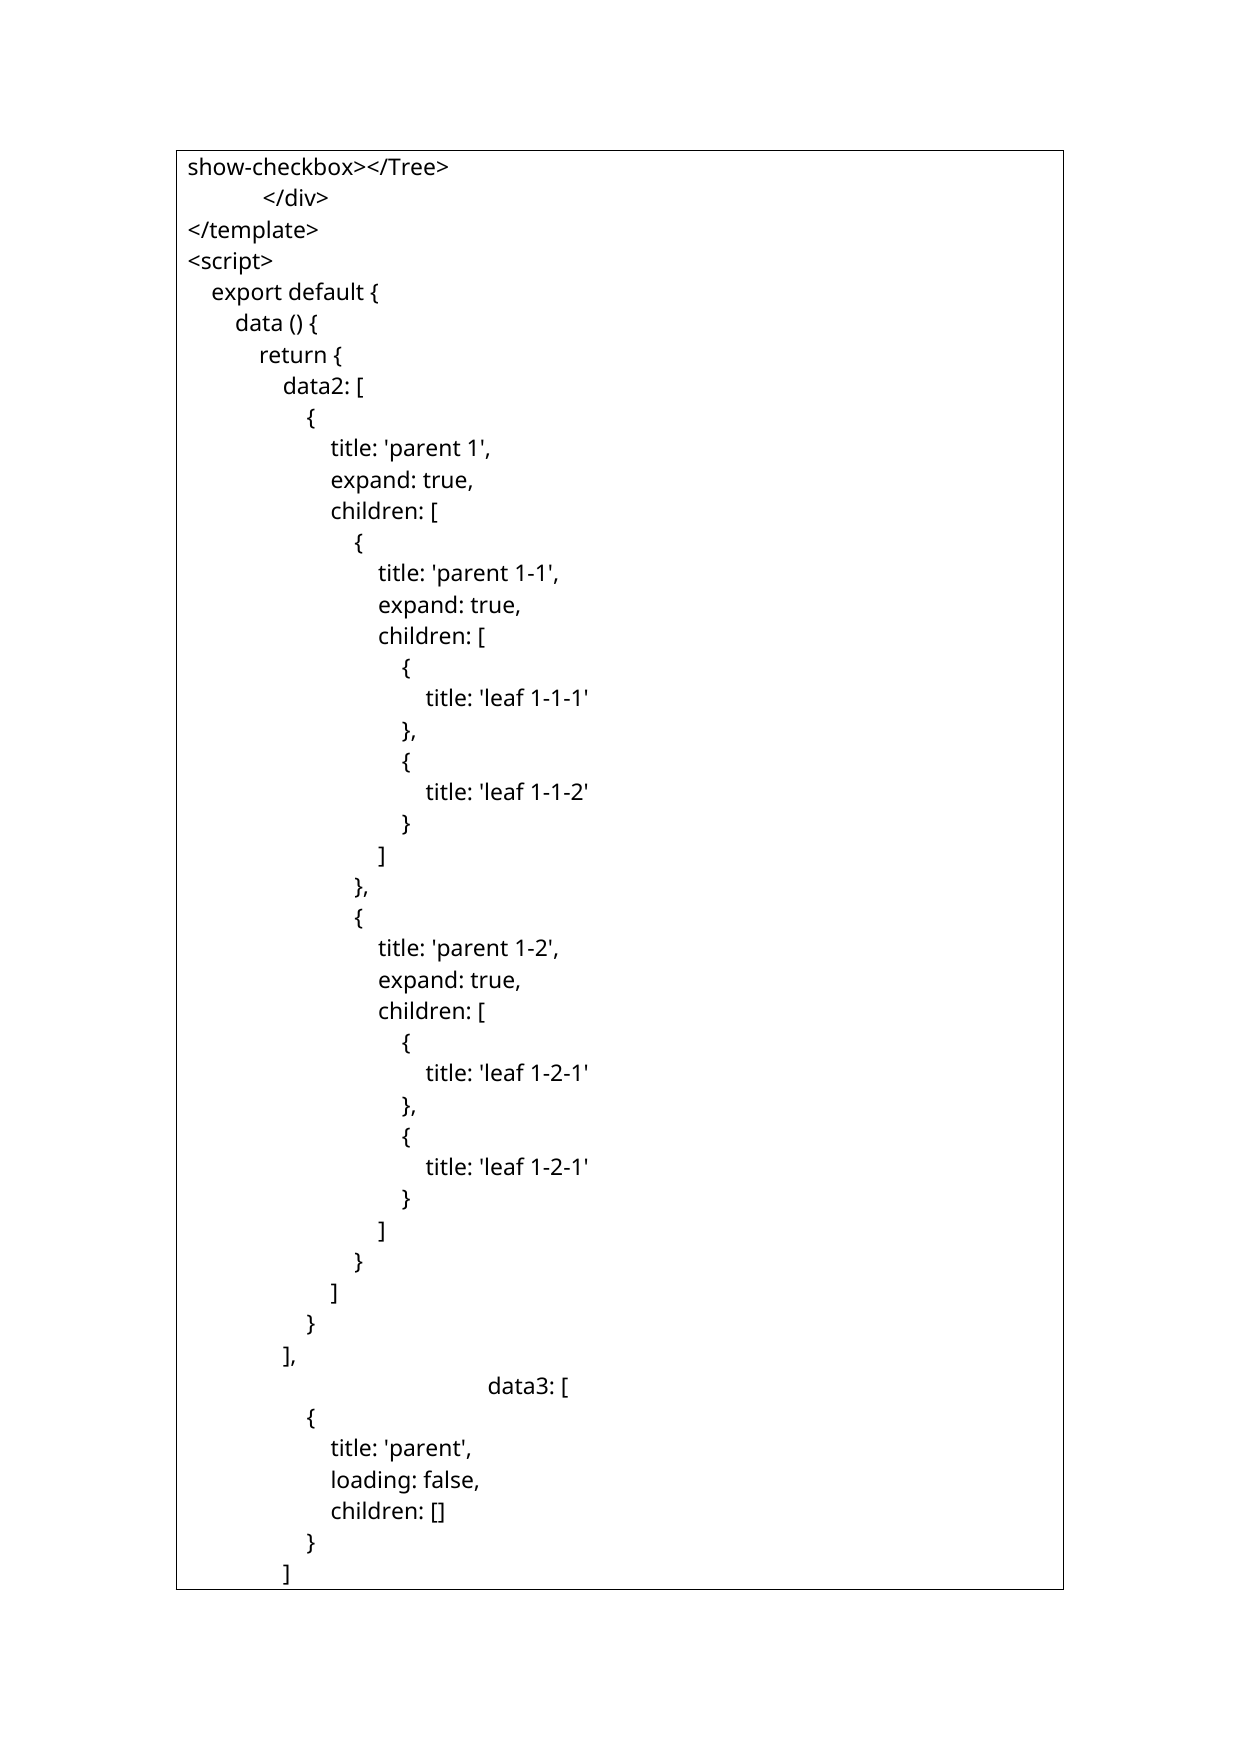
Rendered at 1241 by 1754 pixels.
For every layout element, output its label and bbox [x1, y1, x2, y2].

table_header [177, 151, 1063, 1588]
